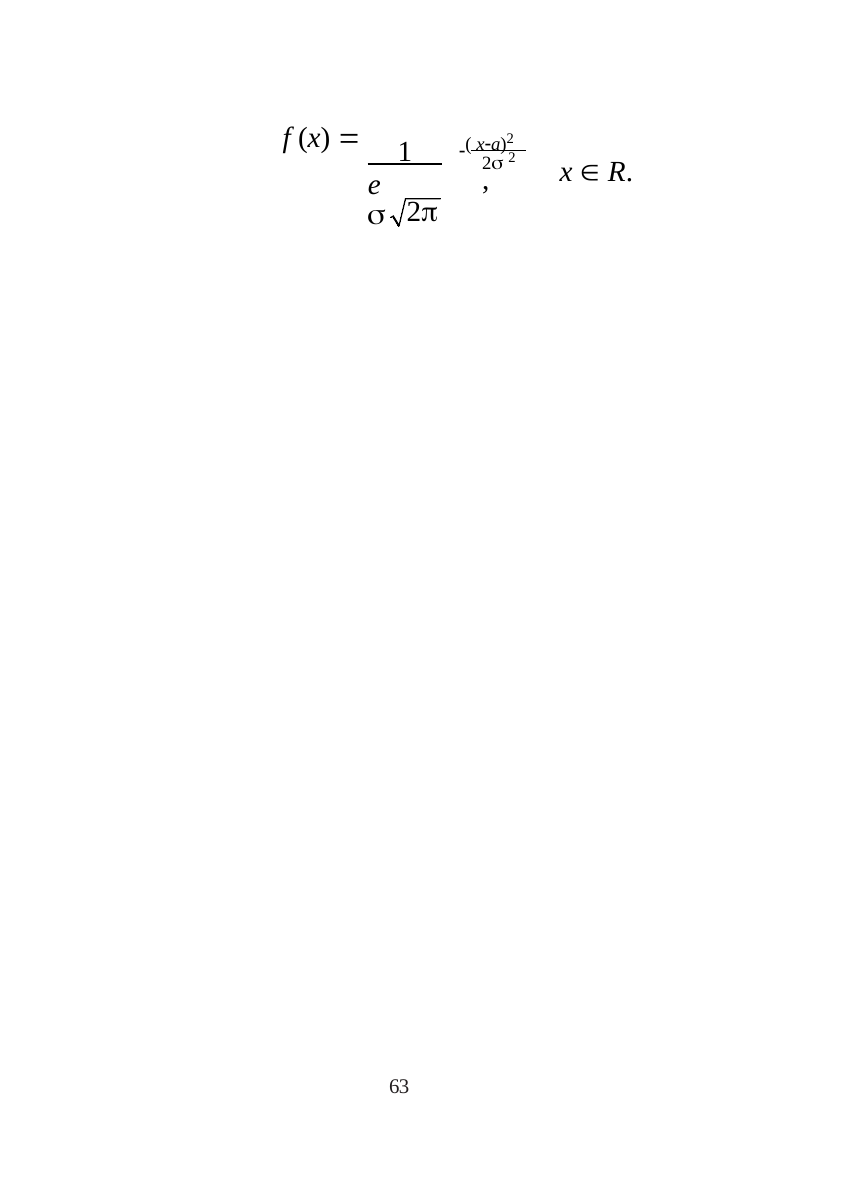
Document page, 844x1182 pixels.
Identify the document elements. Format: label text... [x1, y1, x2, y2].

text x  R. [559, 154, 779, 187]
text f (x)  [60, 120, 362, 154]
text 2 2 , [482, 158, 535, 195]
text ( xa)2 [459, 133, 535, 155]
text 1 e [368, 143, 458, 201]
text  [367, 201, 458, 231]
